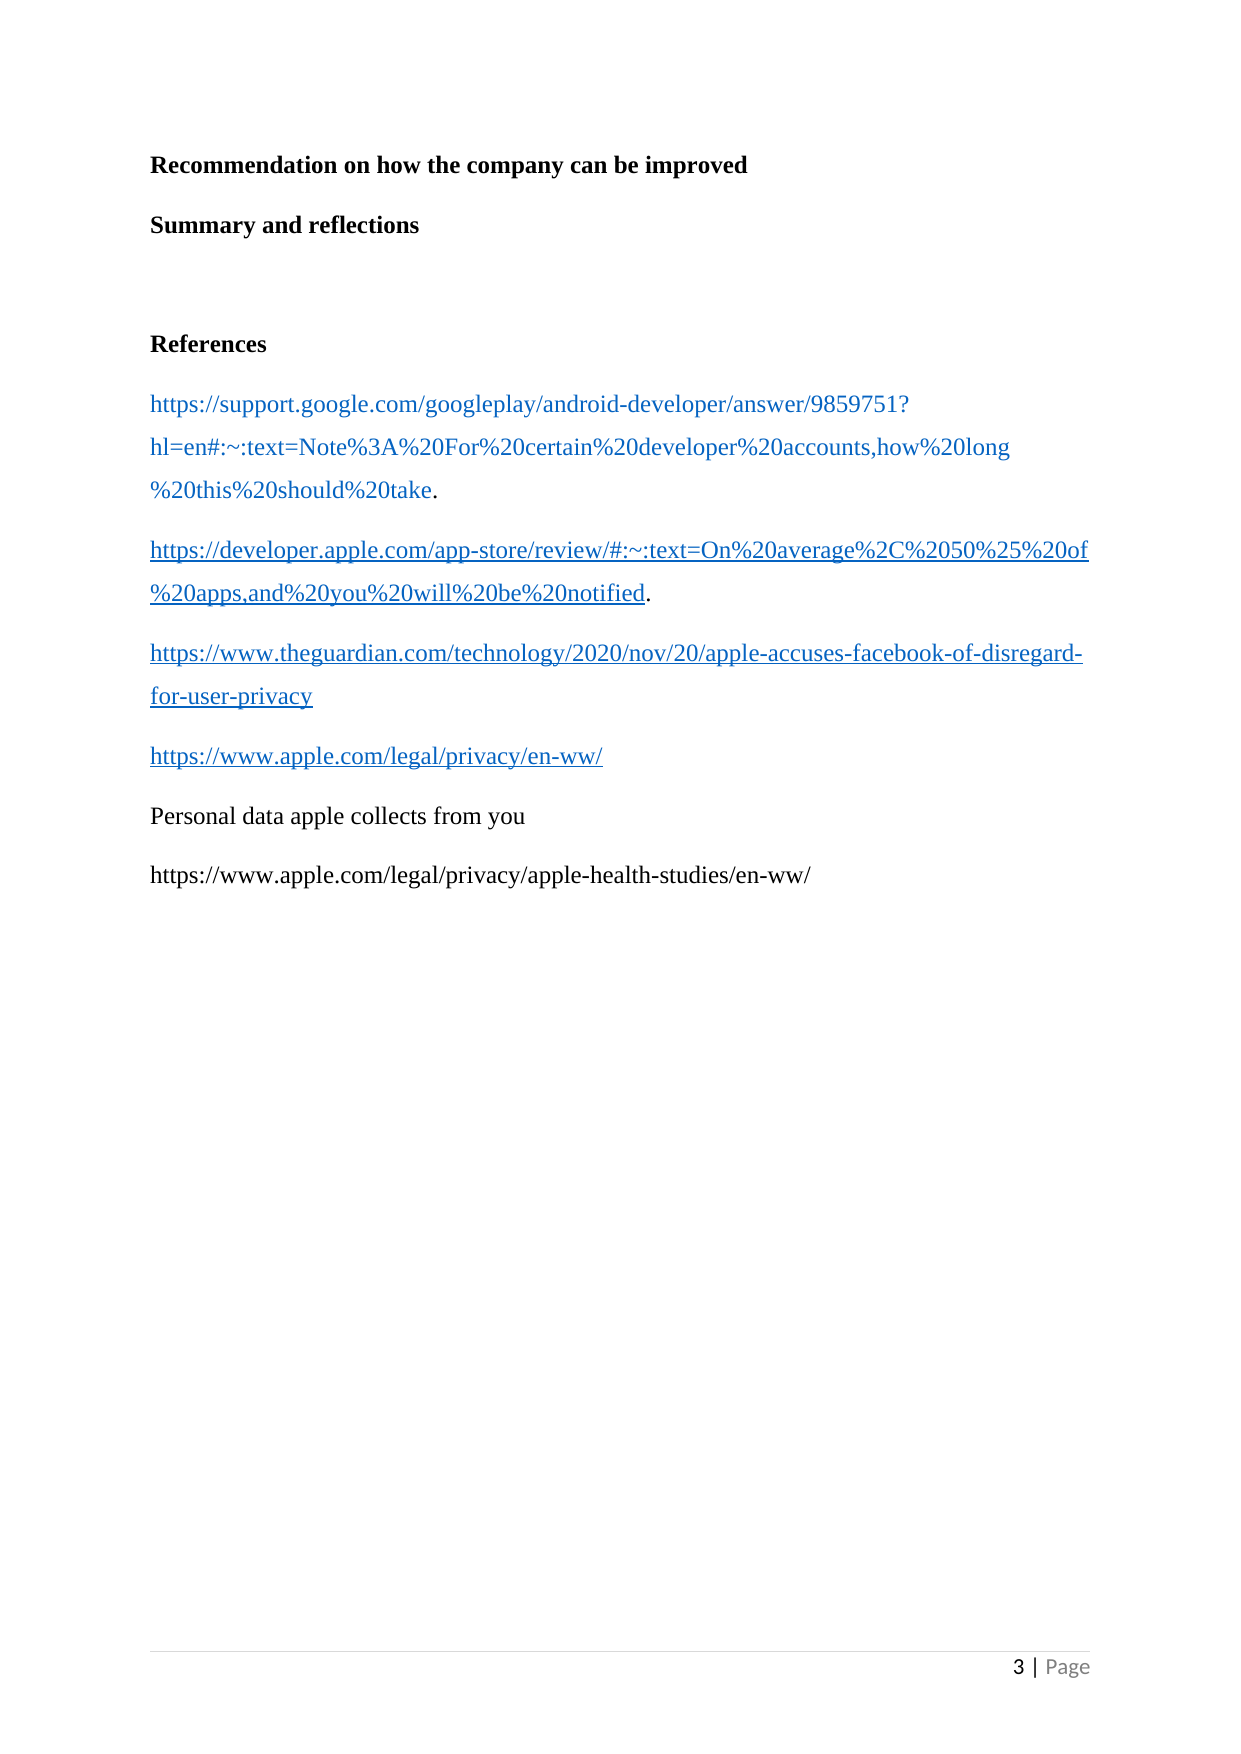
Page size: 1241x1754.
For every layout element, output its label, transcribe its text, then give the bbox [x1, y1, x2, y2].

text https://www.apple.com/legal/privacy/en-ww/ [150, 741, 1090, 770]
text Personal data apple collects from you [150, 801, 1090, 829]
text https://www.apple.com/legal/privacy/apple-health-studies/en-ww/ [150, 861, 1090, 889]
text Recommendation on how the company can be improved [150, 150, 1090, 179]
text References [150, 329, 1090, 358]
text Summary and reflections [150, 210, 1090, 238]
text https://developer.apple.com/app-store/review/#:~:text=On%20average%2C%2050%25%20of%20apps,and%20you%20will%20be%20notified. [150, 535, 1090, 607]
text https://www.theguardian.com/technology/2020/nov/20/apple-accuses-facebook-of-disregard-for-user-privacy [150, 638, 1090, 710]
text https://support.google.com/googleplay/android-developer/answer/9859751?hl=en#:~:text=Note%3A%20For%20certain%20developer%20accounts,how%20long%20this%20should%20take. [150, 389, 1090, 504]
